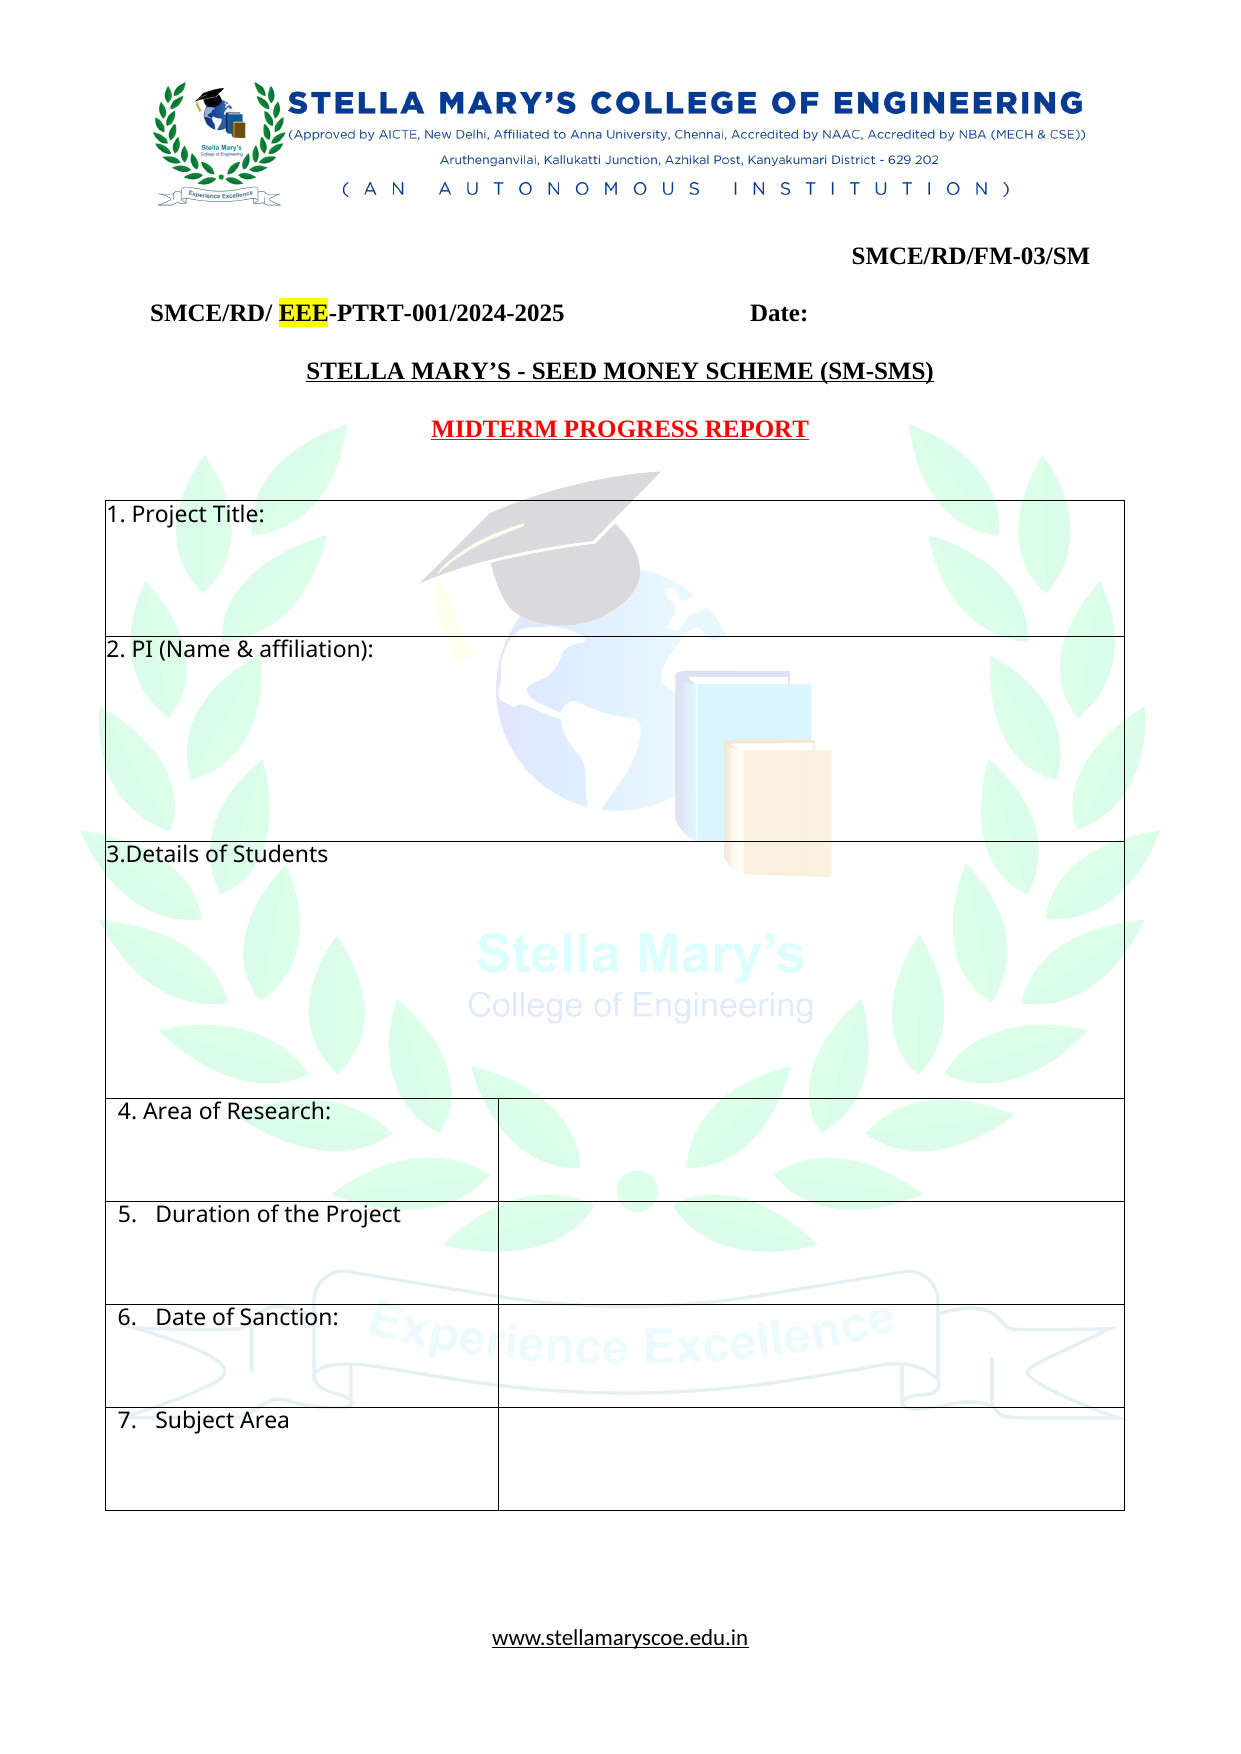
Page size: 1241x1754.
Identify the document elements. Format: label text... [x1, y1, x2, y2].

text SMCE/RD/FM-03/SM [150, 241, 1090, 269]
table_cell Date of Sanction: [106, 1305, 498, 1407]
text MIDTERM PROGRESS REPORT [150, 414, 1090, 442]
table_cell 2. PI (Name & affiliation): [106, 637, 1124, 841]
table_cell 3.Details of Students [106, 842, 1124, 1098]
picture [150, 75, 1091, 213]
table_cell 4. Area of Research: [106, 1099, 498, 1201]
table_cell [499, 1202, 1124, 1304]
table_cell Subject Area [106, 1408, 498, 1509]
table_cell Duration of the Project [106, 1202, 498, 1304]
table_cell [499, 1408, 1124, 1509]
table_header 1. Project Title: [106, 501, 1124, 636]
table_cell [499, 1305, 1124, 1407]
text SMCE/RD/ EEE-PTRT-001/2024-2025 Date: [150, 298, 279, 327]
text STELLA MARY’S - SEED MONEY SCHEME (SM-SMS) [150, 356, 1090, 384]
table_cell [499, 1099, 1124, 1201]
text SMCE/RD/ EEE-PTRT-001/2024-2025 Date: [328, 298, 1090, 327]
